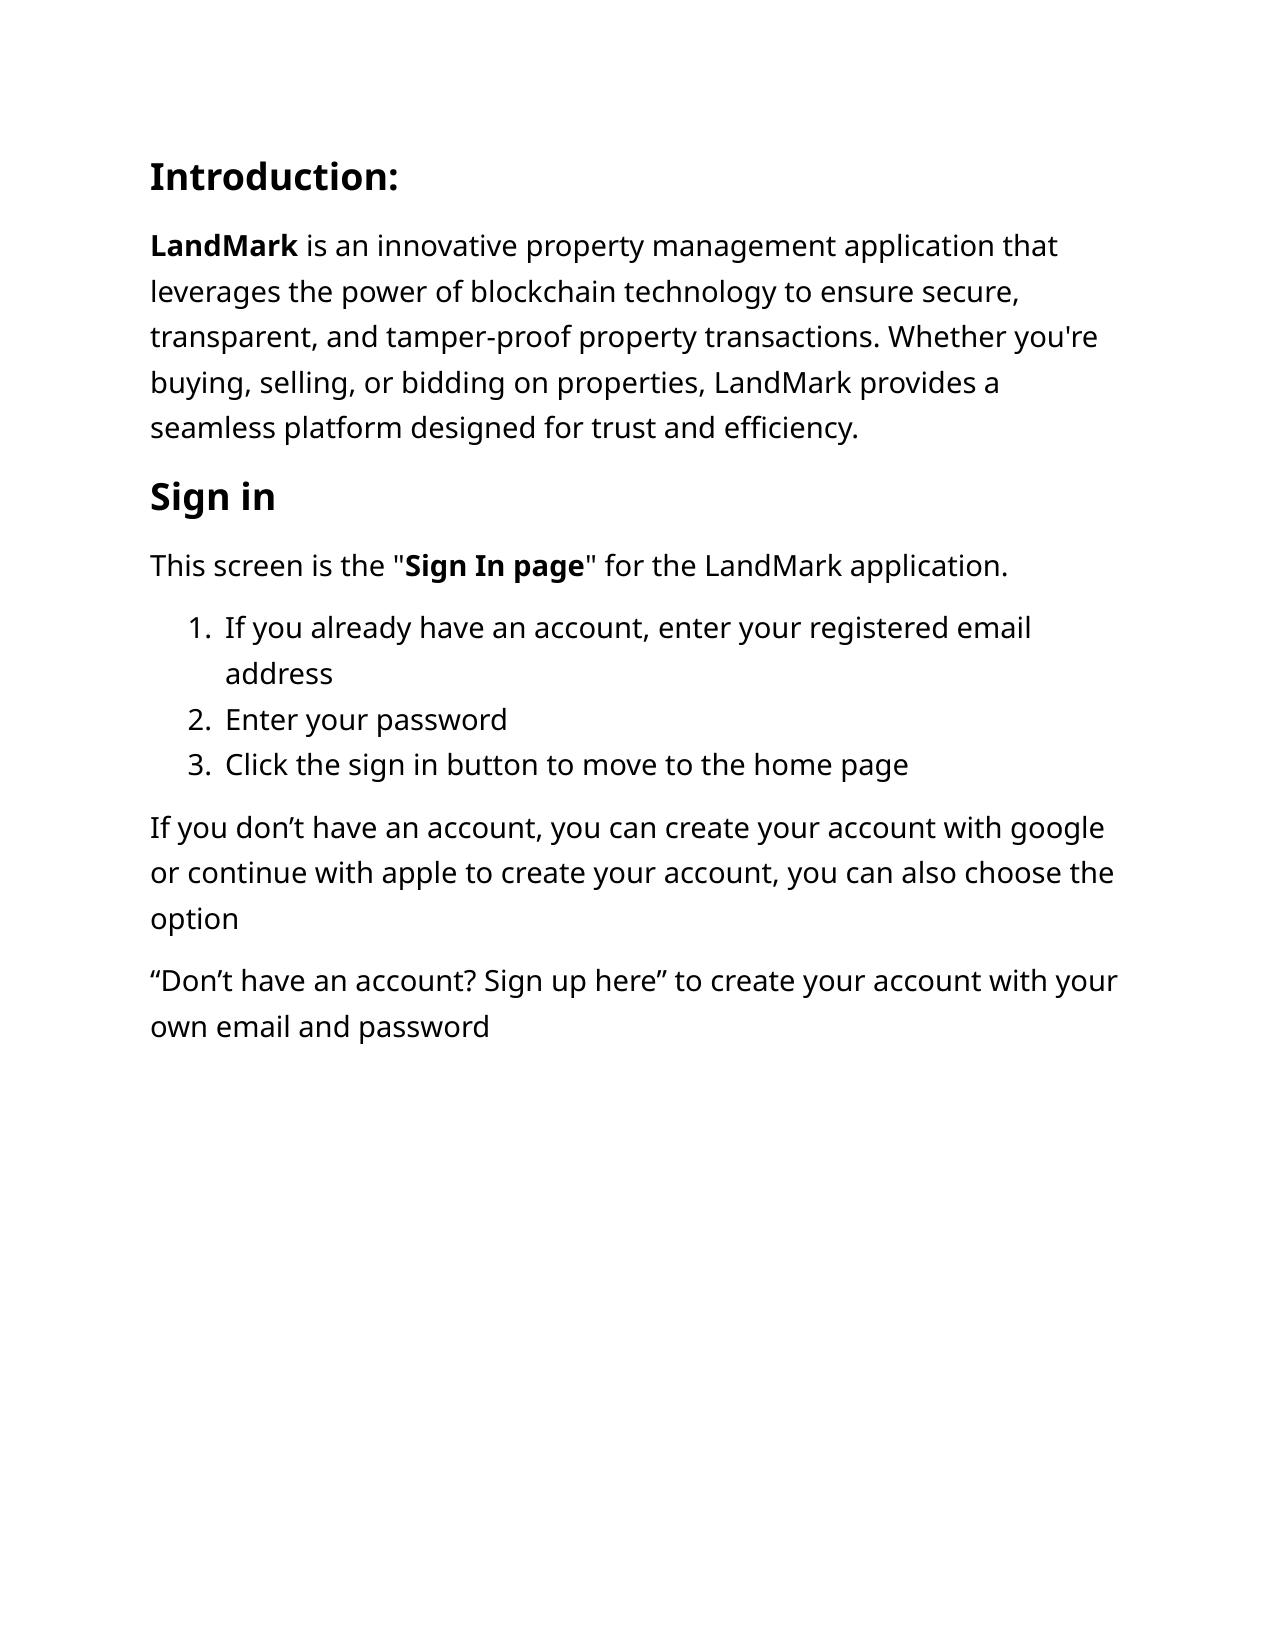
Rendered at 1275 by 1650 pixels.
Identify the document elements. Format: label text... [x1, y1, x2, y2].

text This screen is the "Sign In page" for the LandMark application. [150, 545, 1125, 585]
text If you don’t have an account, you can create your account with google or continue with apple to create your account, you can also choose the option [150, 807, 1125, 938]
text Sign in [150, 470, 1125, 521]
text Introduction: [150, 150, 1125, 201]
text LandMark is an innovative property management application that leverages the power of blockchain technology to ensure secure, transparent, and tamper-proof property transactions. Whether you're buying, selling, or bidding on properties, LandMark provides a seamless platform designed for trust and efficiency. [150, 225, 1125, 447]
list Click the sign in button to move to the home page [187, 744, 1125, 784]
text “Don’t have an account? Sign up here” to create your account with your own email and password [150, 960, 1125, 1046]
list Enter your password [187, 699, 1125, 739]
list If you already have an account, enter your registered email address [187, 608, 1125, 693]
